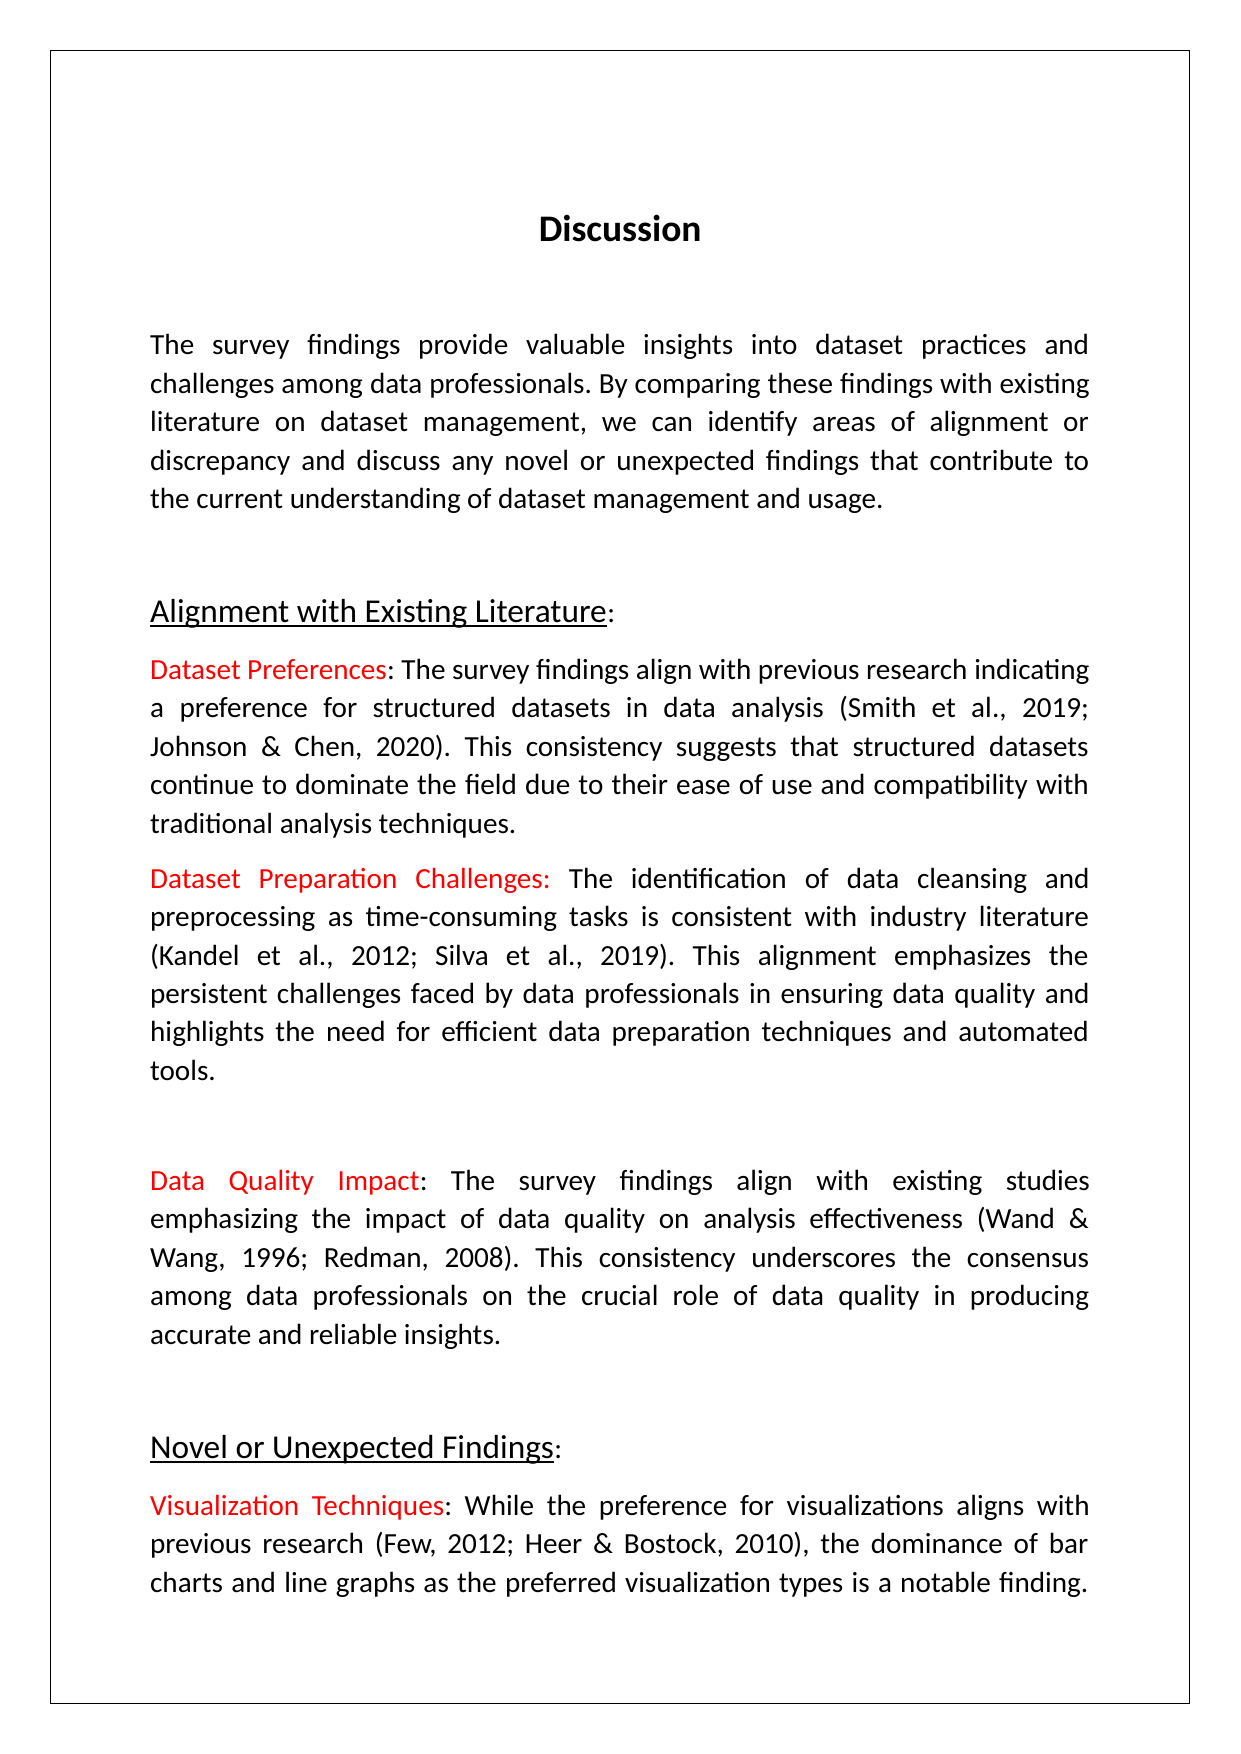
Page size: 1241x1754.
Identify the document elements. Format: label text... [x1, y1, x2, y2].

text Data Quality Impact: The survey findings align with existing studies emphasizing the impact of data quality on analysis effectiveness (Wand & Wang, 1996; Redman, 2008). This consistency underscores the consensus among data professionals on the crucial role of data quality in producing accurate and reliable insights. [150, 1162, 1090, 1352]
text The survey findings provide valuable insights into dataset practices and challenges among data professionals. By comparing these findings with existing literature on dataset management, we can identify areas of alignment or discrepancy and discuss any novel or unexpected findings that contribute to the current understanding of dataset management and usage. [150, 326, 1090, 516]
text Alignment with Existing Literature: [150, 590, 1090, 631]
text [150, 1487, 1090, 1599]
text Discussion [150, 205, 1090, 251]
text Novel or Unexpected Findings: [150, 1426, 1090, 1467]
text Dataset Preferences: The survey findings align with previous research indicating a preference for structured datasets in data analysis (Smith et al., 2019; Johnson & Chen, 2020). This consistency suggests that structured datasets continue to dominate the field due to their ease of use and compatibility with traditional analysis techniques. [150, 651, 1090, 840]
text Dataset Preparation Challenges: The identification of data cleansing and preprocessing as time-consuming tasks is consistent with industry literature (Kandel et al., 2012; Silva et al., 2019). This alignment emphasizes the persistent challenges faced by data professionals in ensuring data quality and highlights the need for efficient data preparation techniques and automated tools. [150, 860, 1090, 1088]
